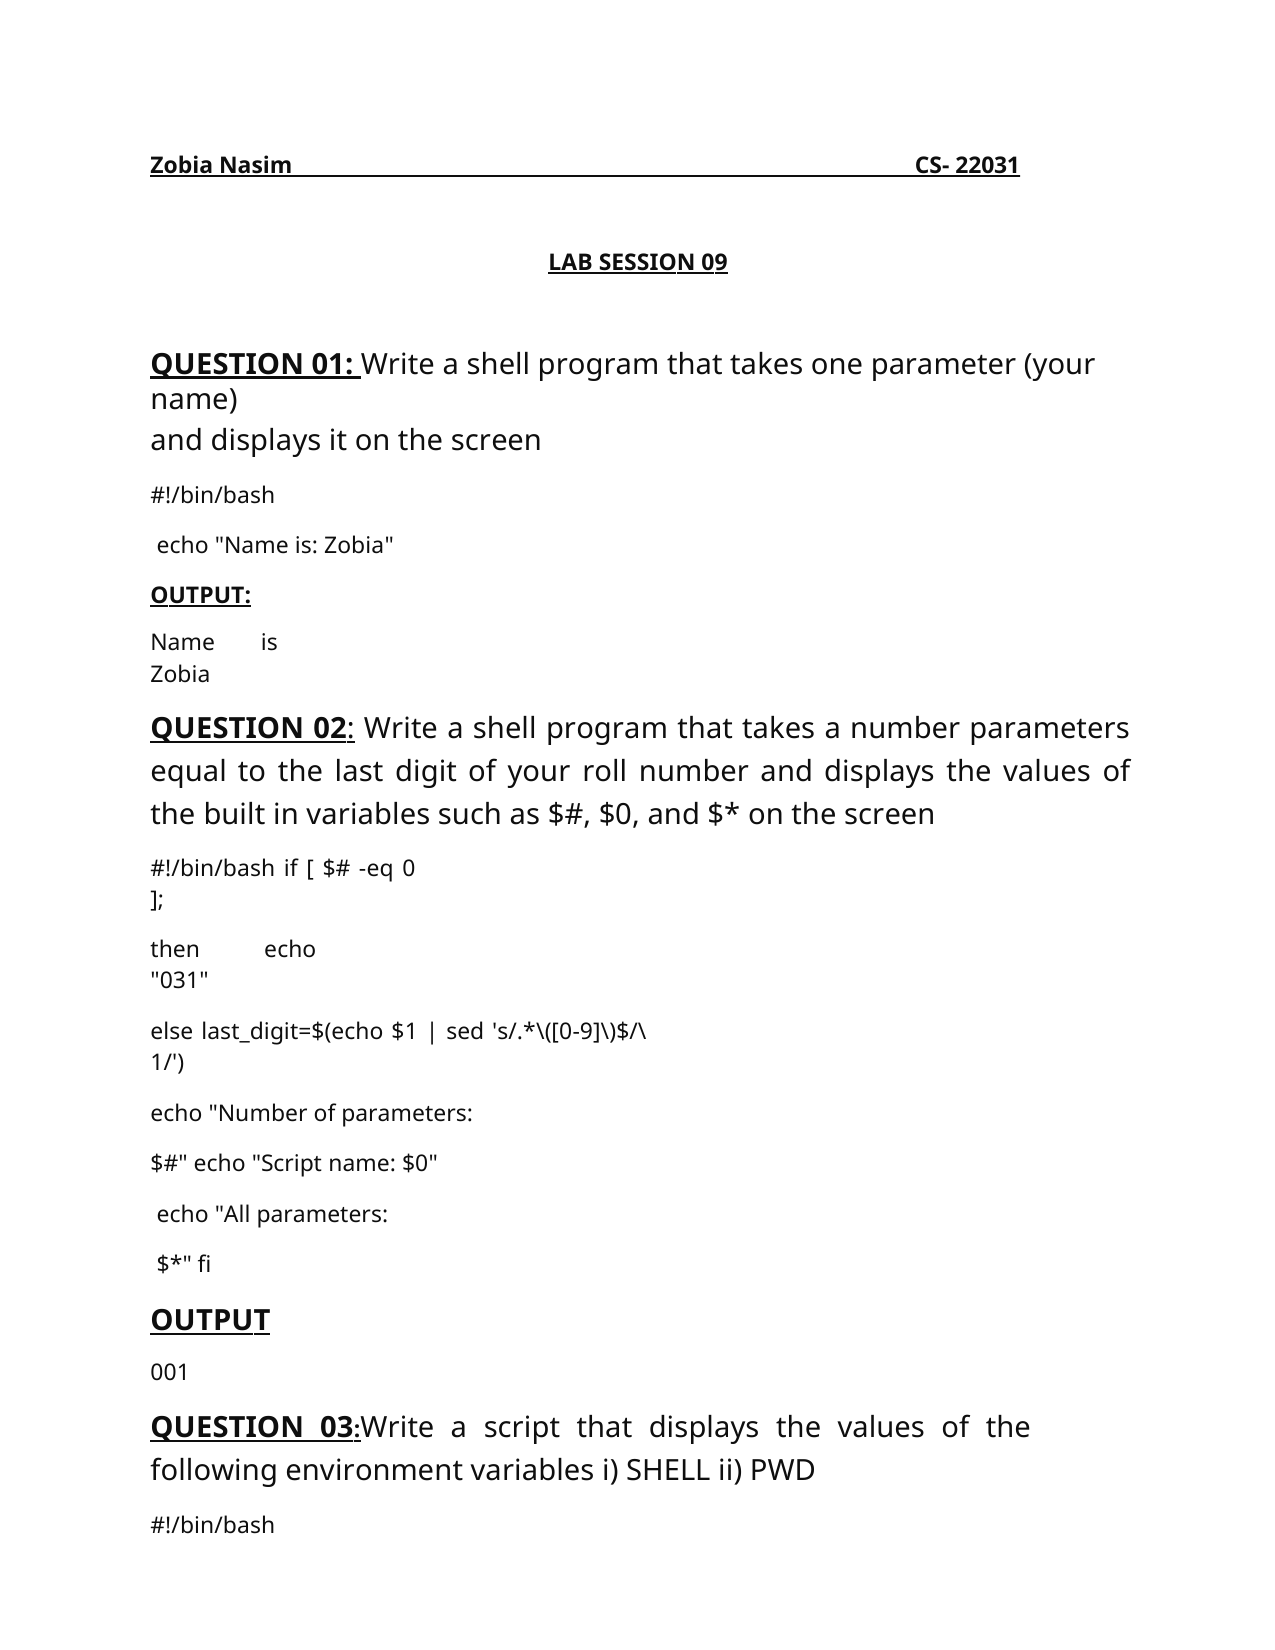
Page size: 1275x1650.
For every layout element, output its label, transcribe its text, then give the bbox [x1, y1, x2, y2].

text OUTPUT: [150, 580, 1137, 607]
text #!/bin/bash [150, 1509, 1137, 1540]
text #!/bin/bash if [ $# -eq 0 ]; [150, 852, 415, 914]
text OUTPUT [150, 1299, 271, 1334]
text echo "Name is: Zobia" [156, 529, 1137, 561]
text QUESTION 01: Write a shell program that takes one parameter (your name) [150, 346, 1137, 417]
text QUESTION 02: Write a shell program that takes a number parameters equal to the last digit of your roll number and displays the values of the built in variables such as $#, $0, and $* on the screen [150, 708, 1130, 833]
text LAB SESSION 09 [546, 247, 729, 274]
text else last_digit=$(echo $1 | sed 's/.*\([0-9]\)$/\1/') [150, 1014, 646, 1077]
text Name is Zobia [150, 626, 277, 689]
text and displays it on the screen [150, 419, 1137, 459]
text 001 [150, 1356, 1137, 1388]
text echo "Number of parameters: $#" echo "Script name: $0" [150, 1097, 495, 1178]
text echo "All parameters: $*" fi [156, 1198, 413, 1280]
text then echo "031" [150, 933, 316, 996]
text #!/bin/bash [150, 479, 1137, 510]
text QUESTION 03:Write a script that displays the values of the following environment variables i) SHELL ii) PWD [150, 1407, 1130, 1489]
text Zobia Nasim CS- 22031 [150, 150, 1137, 177]
